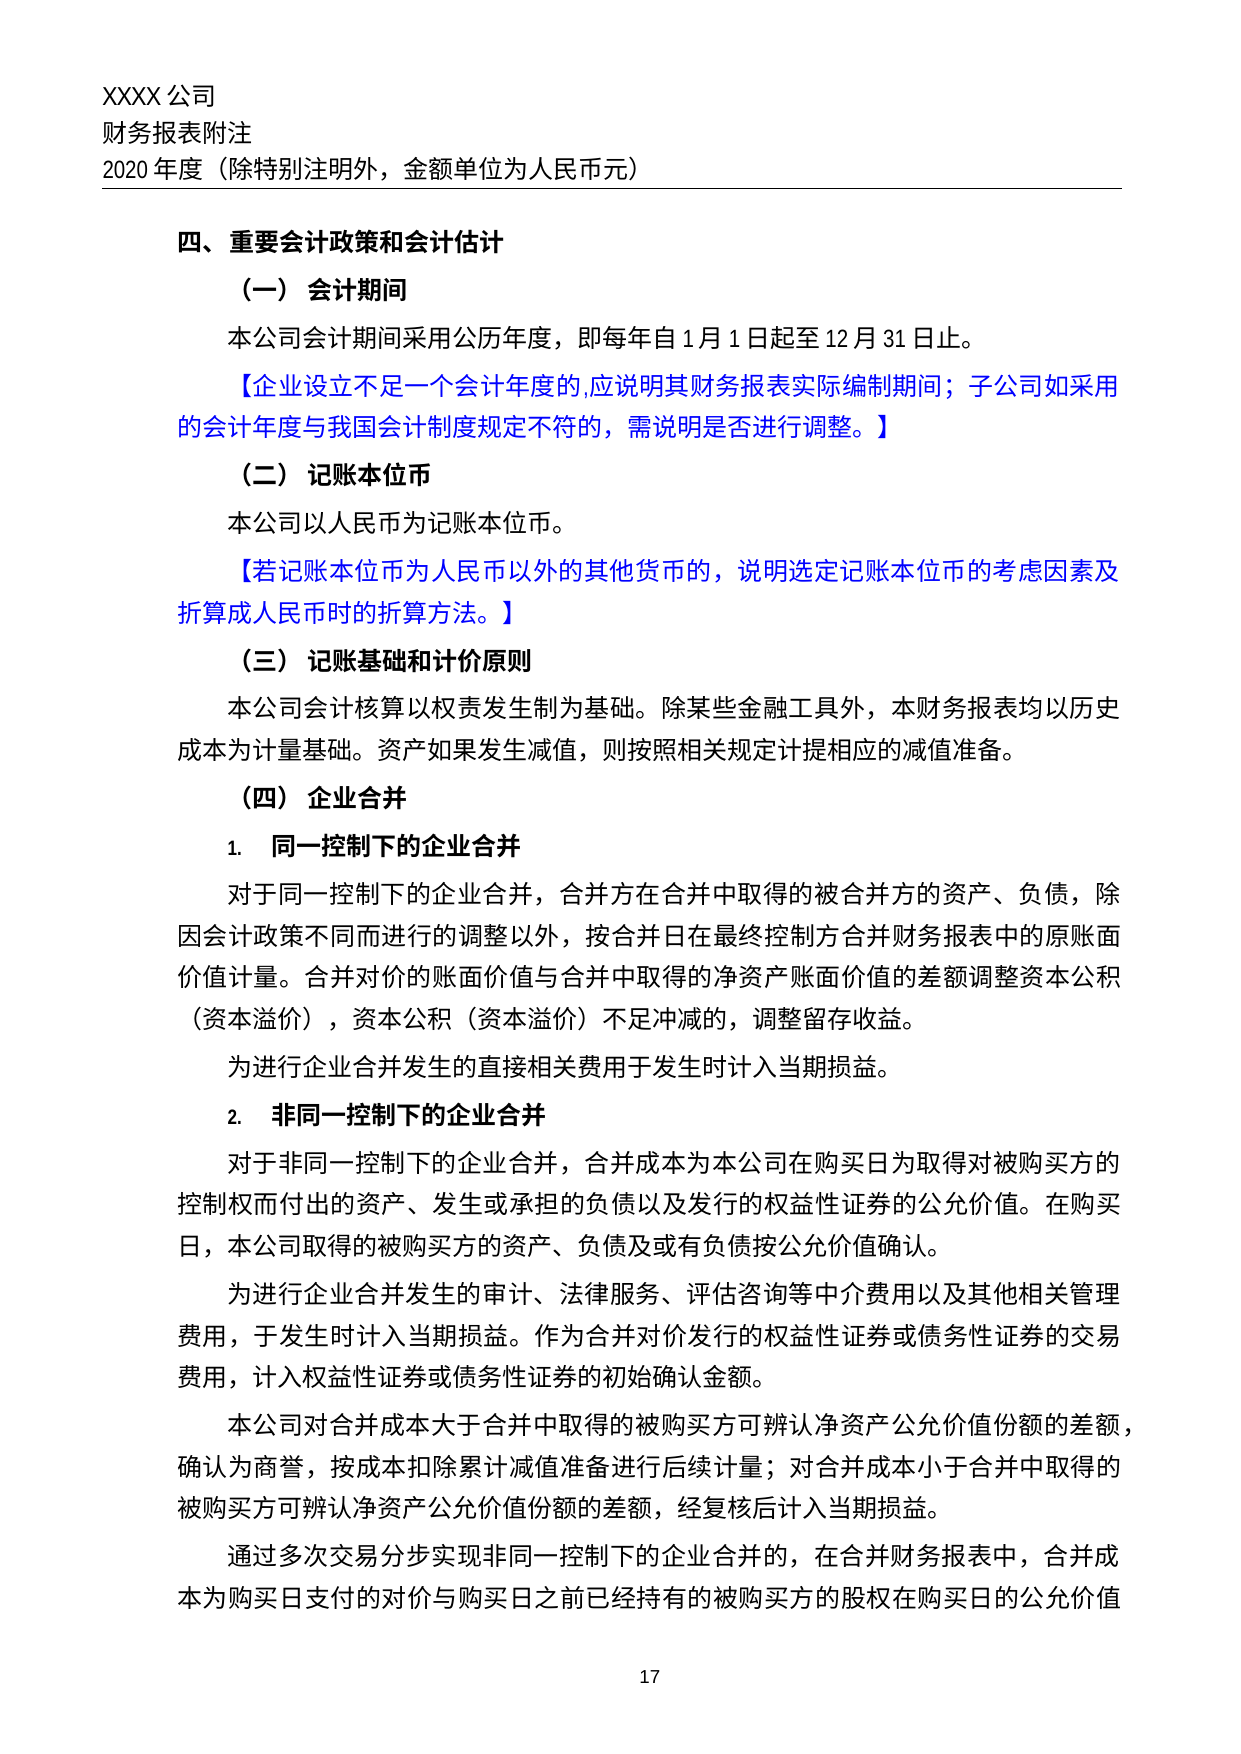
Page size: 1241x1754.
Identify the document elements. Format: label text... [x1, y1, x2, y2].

list 记账基础和计价原则 [177, 637, 1122, 678]
text 对于同一控制下的企业合并，合并方在合并中取得的被合并方的资产、负债，除因会计政策不同而进行的调整以外，按合并日在最终控制方合并财务报表中的原账面价值计量。合并对价的账面价值与合并中取得的净资产账面价值的差额调整资本公积（资本溢价），资本公积（资本溢价）不足冲减的，调整留存收益。 [177, 870, 1122, 1037]
list 非同一控制下的企业合并 [227, 1091, 1122, 1132]
text 本公司会计期间采用公历年度，即每年自1月1日起至12月31日止。 [177, 314, 1122, 355]
text 【若记账本位币为人民币以外的其他货币的，说明选定记账本位币的考虑因素及折算成人民币时的折算方法。】 [177, 547, 1122, 630]
text 为进行企业合并发生的审计、法律服务、评估咨询等中介费用以及其他相关管理费用，于发生时计入当期损益。作为合并对价发行的权益性证券或债务性证券的交易费用，计入权益性证券或债务性证券的初始确认金额。 [177, 1270, 1122, 1395]
text 本公司会计核算以权责发生制为基础。除某些金融工具外，本财务报表均以历史成本为计量基础。资产如果发生减值，则按照相关规定计提相应的减值准备。 [177, 684, 1122, 768]
subtitle 重要会计政策和会计估计 [177, 218, 1122, 259]
text 本公司以人民币为记账本位币。 [177, 499, 1122, 541]
list 同一控制下的企业合并 [227, 822, 1122, 864]
text 为进行企业合并发生的直接相关费用于发生时计入当期损益。 [177, 1043, 1122, 1084]
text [177, 1532, 1122, 1616]
text 本公司对合并成本大于合并中取得的被购买方可辨认净资产公允价值份额的差额，确认为商誉，按成本扣除累计减值准备进行后续计量；对合并成本小于合并中取得的被购买方可辨认净资产公允价值份额的差额，经复核后计入当期损益。 [177, 1401, 1122, 1526]
list 企业合并 [177, 774, 1122, 816]
text 【企业设立不足一个会计年度的,应说明其财务报表实际编制期间；子公司如采用的会计年度与我国会计制度规定不符的，需说明是否进行调整。】 [177, 362, 1122, 445]
list 会计期间 [177, 266, 1122, 307]
list 记账本位币 [177, 451, 1122, 493]
text 对于非同一控制下的企业合并，合并成本为本公司在购买日为取得对被购买方的控制权而付出的资产、发生或承担的负债以及发行的权益性证券的公允价值。在购买日，本公司取得的被购买方的资产、负债及或有负债按公允价值确认。 [177, 1139, 1122, 1264]
